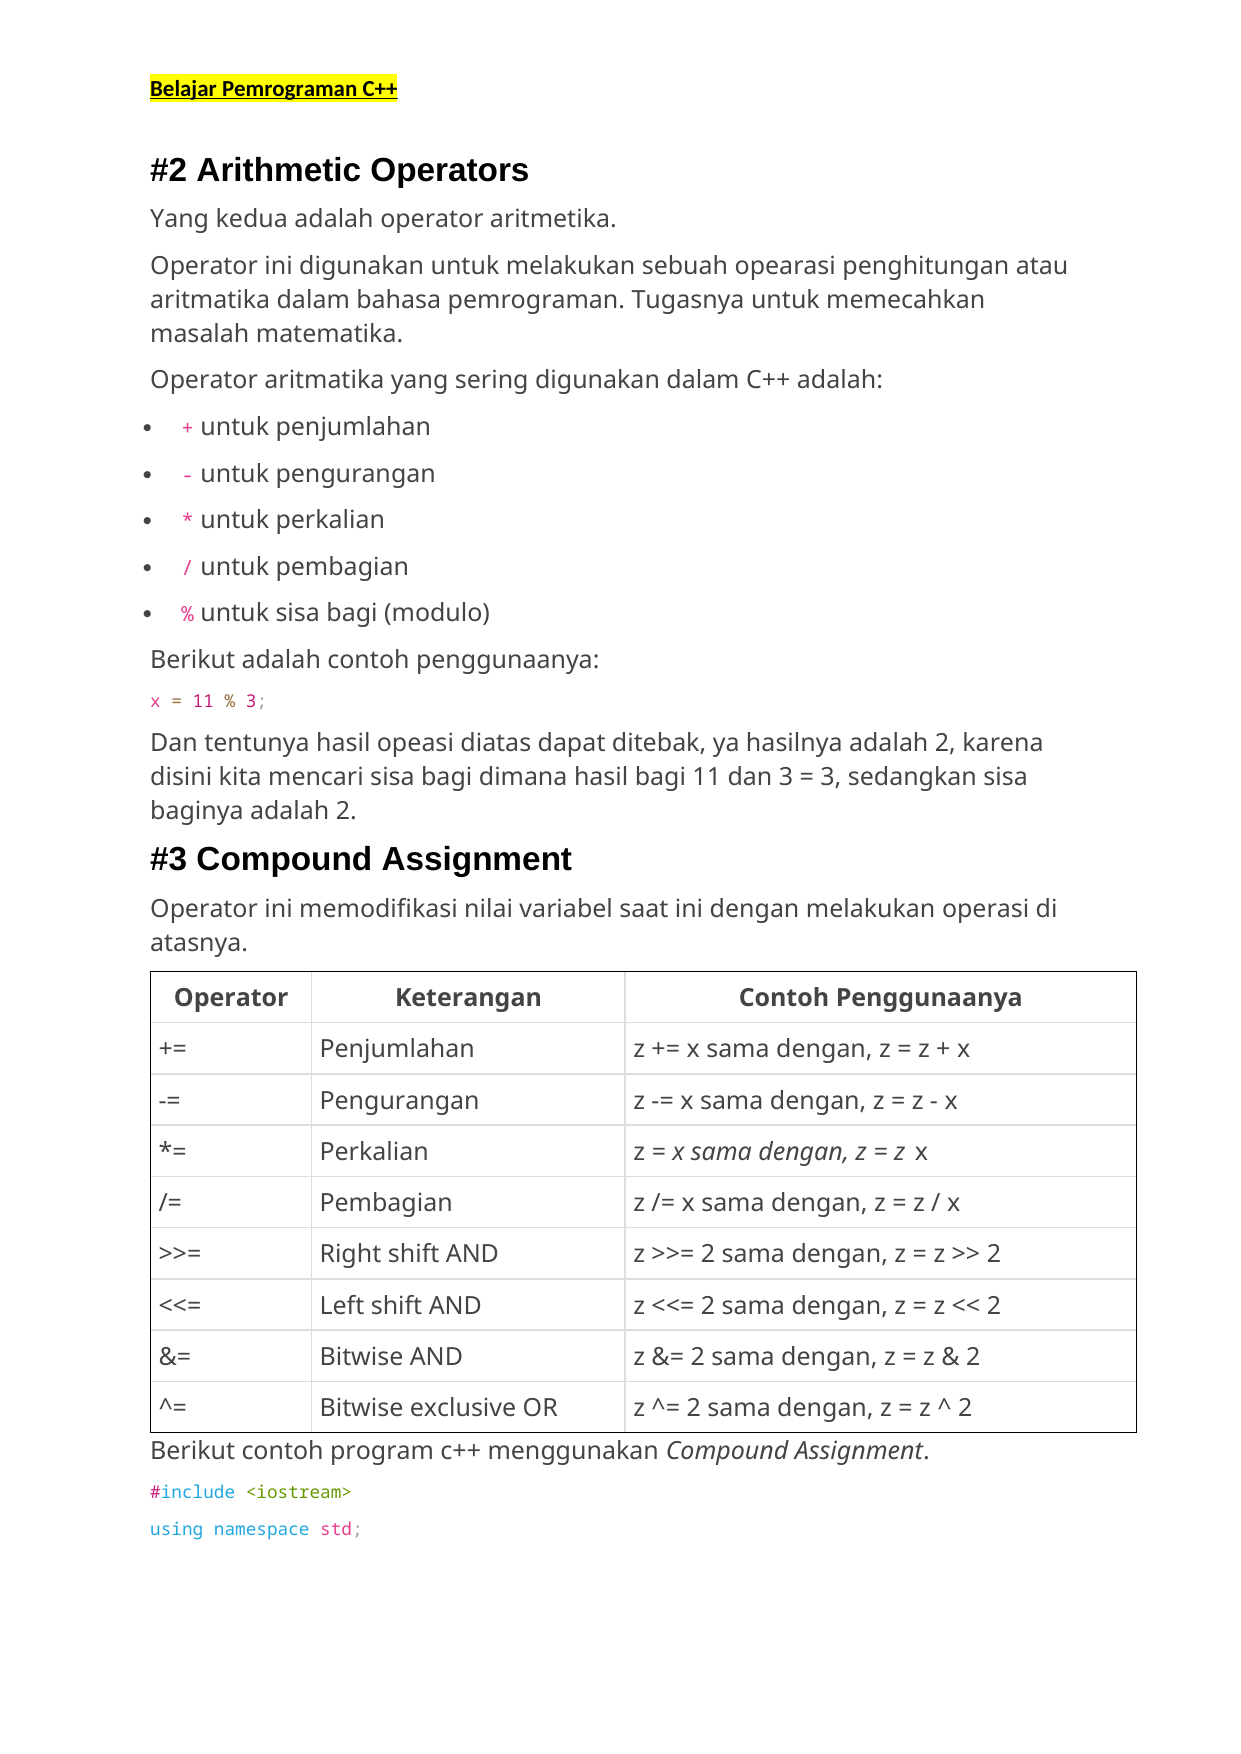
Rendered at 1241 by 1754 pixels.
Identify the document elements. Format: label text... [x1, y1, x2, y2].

table_cell z <<= 2 sama dengan, z = z << 2 [626, 1280, 1136, 1329]
text using namespace std; [150, 1516, 1090, 1540]
text Yang kedua adalah operator aritmetika. [150, 201, 1090, 235]
table_cell /= [151, 1177, 311, 1227]
table_header Contoh Penggunaanya [626, 972, 1136, 1022]
table_cell -= [151, 1075, 311, 1124]
table_cell z += x sama dengan, z = z + x [626, 1023, 1136, 1073]
text Dan tentunya hasil opeasi diatas dapat ditebak, ya hasilnya adalah 2, karena disini kita mencari sisa bagi dimana hasil bagi 11 dan 3 = 3, sedangkan sisa baginya adalah 2. [150, 725, 1090, 827]
table_cell Perkalian [312, 1126, 624, 1176]
table_cell <<= [151, 1280, 311, 1329]
table_cell Bitwise AND [312, 1331, 624, 1381]
table_cell z = x sama dengan, z = z x [626, 1126, 1136, 1176]
text Operator ini digunakan untuk melakukan sebuah opearasi penghitungan atau aritmatika dalam bahasa pemrograman. Tugasnya untuk memecahkan masalah matematika. [150, 247, 1090, 350]
text Operator aritmatika yang sering digunakan dalam C++ adalah: [150, 362, 1090, 396]
table_cell Left shift AND [312, 1280, 624, 1329]
text Operator ini memodifikasi nilai variabel saat ini dengan melakukan operasi di atasnya. [150, 890, 1090, 958]
list * untuk perkalian [144, 502, 1090, 536]
table_cell Penjumlahan [312, 1023, 624, 1073]
table_cell *= [151, 1126, 311, 1176]
table_cell Bitwise exclusive OR [312, 1382, 624, 1432]
table_cell z -= x sama dengan, z = z - x [626, 1075, 1136, 1124]
list - untuk pengurangan [144, 455, 1090, 489]
list / untuk pembagian [144, 548, 1090, 582]
text #include <iostream> [150, 1479, 1090, 1503]
text Berikut contoh program c++ menggunakan Compound Assignment. [150, 1433, 1090, 1467]
table_cell Right shift AND [312, 1228, 624, 1278]
text x = 11 % 3; [150, 688, 1090, 712]
table_header Keterangan [312, 972, 624, 1022]
table_cell ^= [151, 1382, 311, 1432]
text #3 Compound Assignment [150, 839, 1090, 878]
table_cell &= [151, 1331, 311, 1381]
table_cell z ^= 2 sama dengan, z = z ^ 2 [626, 1382, 1136, 1432]
list % untuk sisa bagi (modulo) [144, 595, 1090, 629]
table_cell += [151, 1023, 311, 1073]
table_cell Pembagian [312, 1177, 624, 1227]
text #2 Arithmetic Operators [150, 150, 1090, 188]
table_cell z /= x sama dengan, z = z / x [626, 1177, 1136, 1227]
table_cell >>= [151, 1228, 311, 1278]
table_cell Pengurangan [312, 1075, 624, 1124]
table_cell z >>= 2 sama dengan, z = z >> 2 [626, 1228, 1136, 1278]
text Berikut adalah contoh penggunaanya: [150, 642, 1090, 676]
list + untuk penjumlahan [144, 409, 1090, 443]
table_cell z &= 2 sama dengan, z = z & 2 [626, 1331, 1136, 1381]
table_header Operator [151, 972, 311, 1022]
